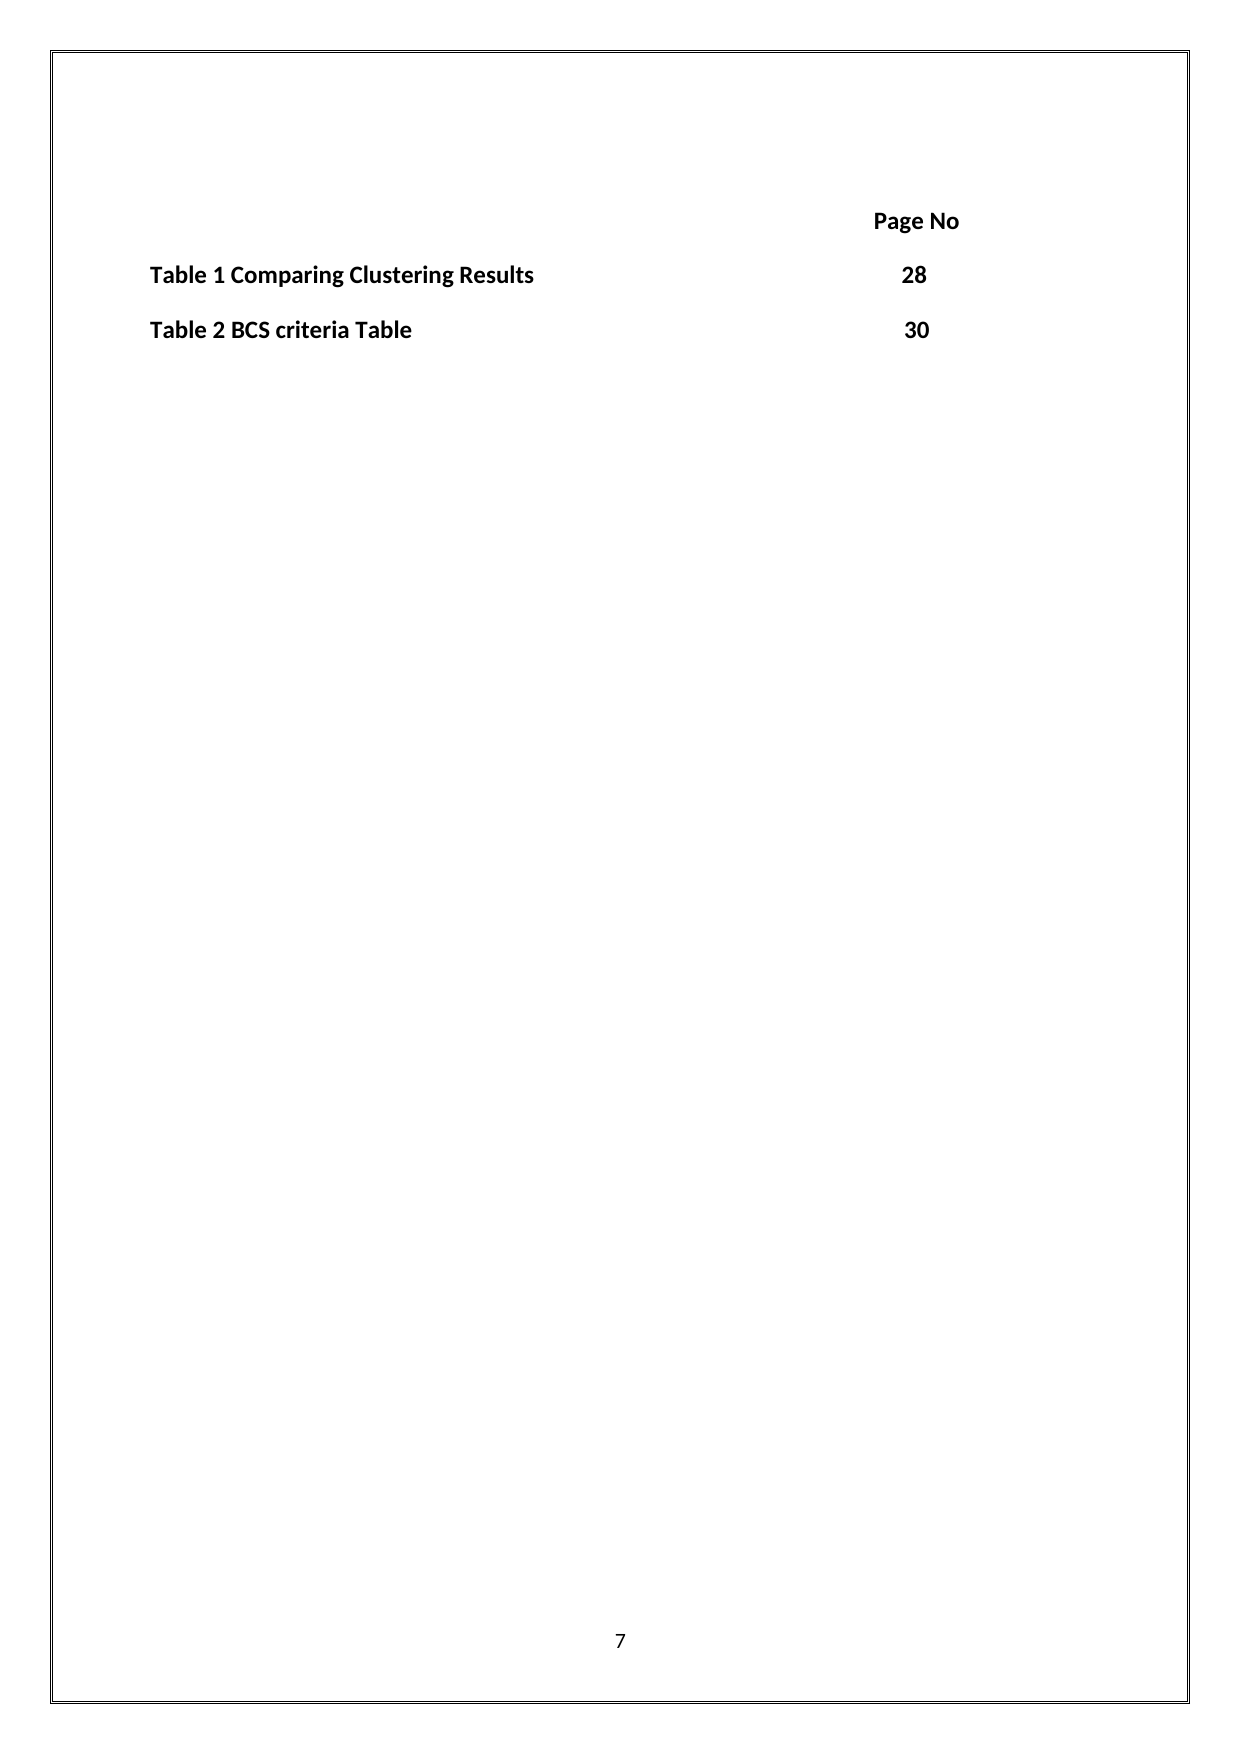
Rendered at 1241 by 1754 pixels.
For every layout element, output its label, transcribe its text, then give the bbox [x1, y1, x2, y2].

text Page No [150, 205, 1090, 235]
text Table 1 Comparing Clustering Results 28 [150, 259, 1090, 290]
text Table 2 BCS criteria Table 30 [150, 314, 1090, 345]
